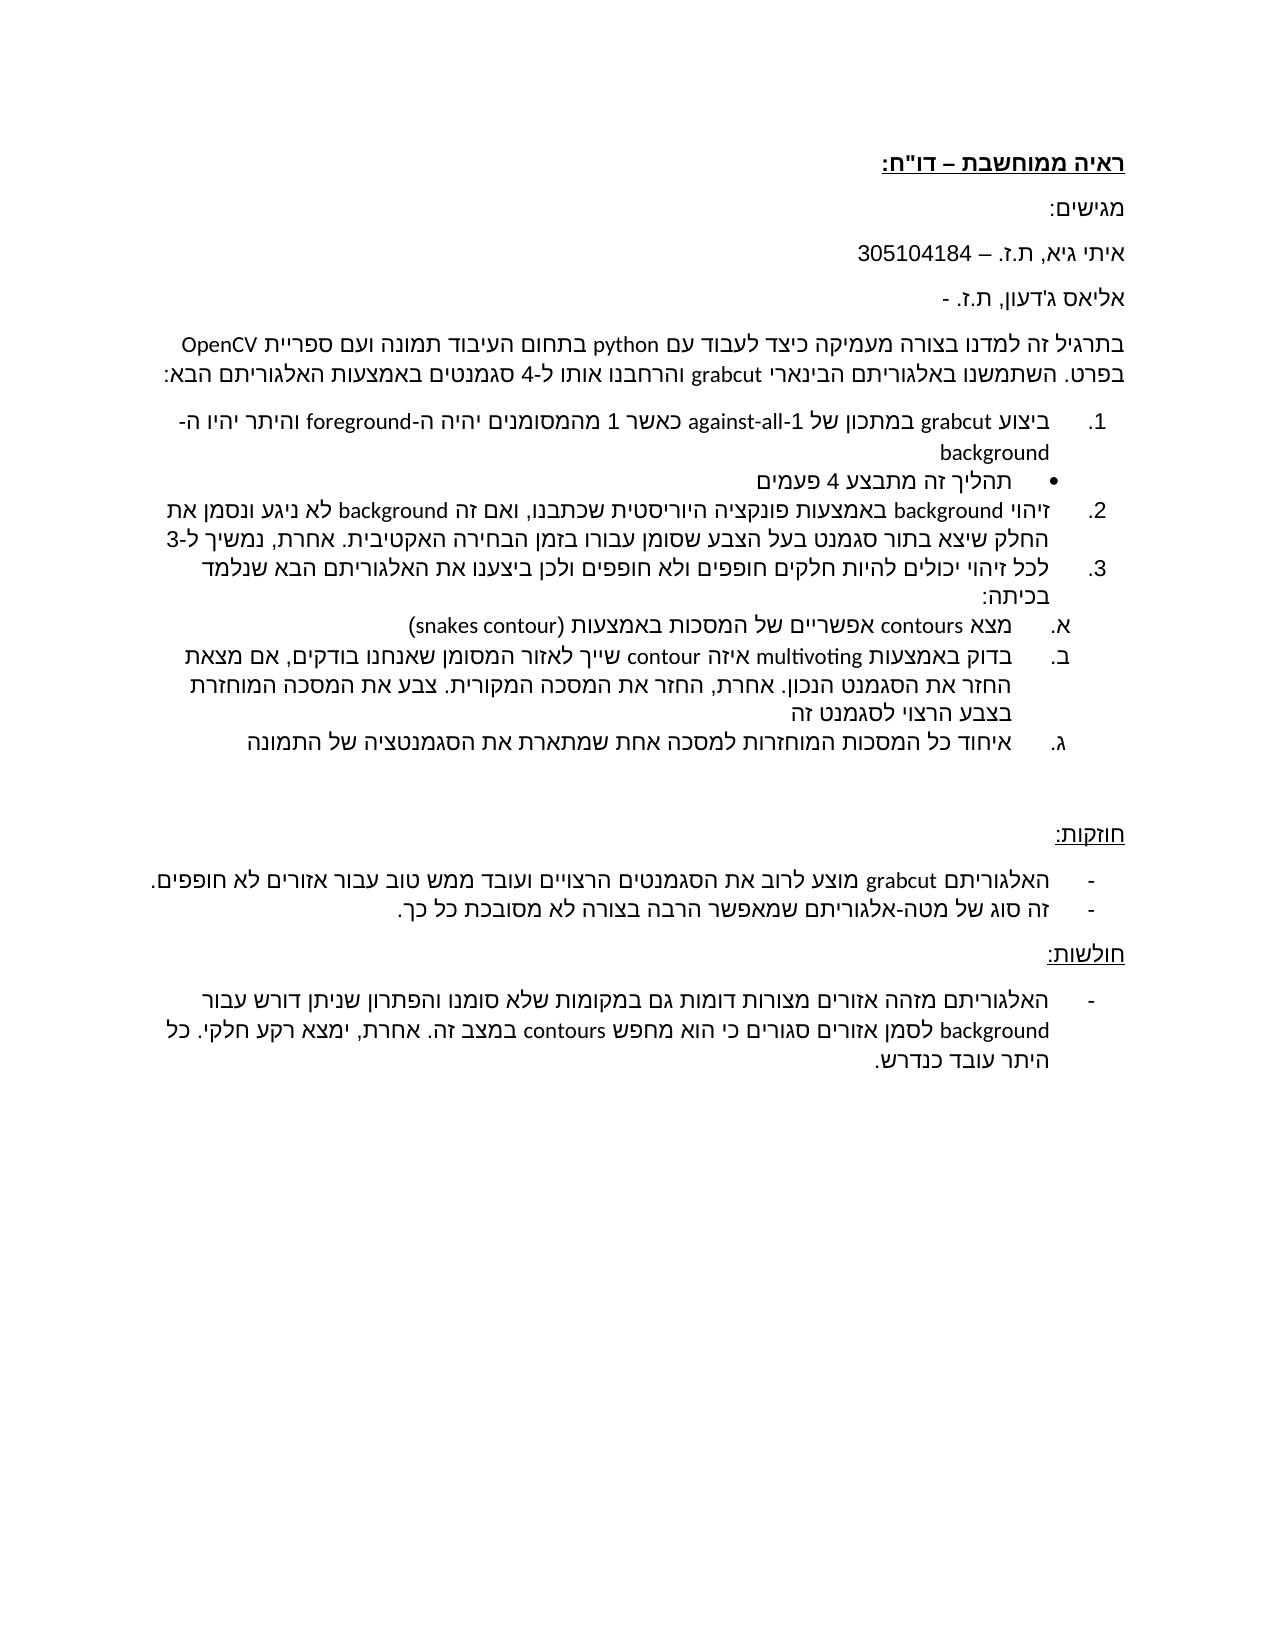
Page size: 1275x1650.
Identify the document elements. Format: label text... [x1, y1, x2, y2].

text איתי גיא, ת.ז. – 305104184 [150, 240, 1125, 267]
text אליאס ג'דעון, ת.ז. - [150, 285, 1125, 312]
text מגישים: [150, 195, 1125, 221]
text בתרגיל זה למדנו בצורה מעמיקה כיצד לעבוד עם python בתחום העיבוד תמונה ועם ספריית OpenCV בפרט. השתמשנו באלגוריתם הבינארי grabcut והרחבנו אותו ל-4 סגמנטים באמצעות האלגוריתם הבא: [150, 330, 1125, 388]
list האלגוריתם grabcut מוצע לרוב את הסגמנטים הרצויים ועובד ממש טוב עבור אזורים לא חופפים. [150, 866, 1087, 894]
list מצא contours אפשריים של המסכות באמצעות (snakes contour) [150, 612, 1050, 640]
list בדוק באמצעות multivoting איזה contour שייך לאזור המסומן שאנחנו בודקים, אם מצאת החזר את הסגמנט הנכון. אחרת, החזר את המסכה המקורית. צבע את המסכה המוחזרת בצבע הרצוי לסגמנט זה [150, 642, 1050, 727]
text ראיה ממוחשבת – דו"ח: [150, 150, 1125, 176]
list איחוד כל המסכות המוחזרות למסכה אחת שמתארת את הסגמנטציה של התמונה [150, 729, 1050, 755]
list זיהוי background באמצעות פונקציה היוריסטית שכתבנו, ואם זה background לא ניגע ונסמן את החלק שיצא בתור סגמנט בעל הצבע שסומן עבורו בזמן הבחירה האקטיבית. אחרת, נמשיך ל-3 [150, 496, 1087, 553]
list האלגוריתם מזהה אזורים מצורות דומות גם במקומות שלא סומנו והפתרון שניתן דורש עבור background לסמן אזורים סגורים כי הוא מחפש contours במצב זה. אחרת, ימצא רקע חלקי. כל היתר עובד כנדרש. [150, 986, 1087, 1073]
list ביצוע grabcut במתכון של 1-against-all כאשר 1 מהמסומנים יהיה ה-foreground והיתר יהיו ה-background [150, 407, 1087, 466]
list זה סוג של מטה-אלגוריתם שמאפשר הרבה בצורה לא מסובכת כל כך. [150, 896, 1087, 922]
text חוזקות: [150, 821, 1125, 847]
list תהליך זה מתבצע 4 פעמים [150, 468, 1050, 494]
text חולשות: [150, 941, 1125, 968]
list לכל זיהוי יכולים להיות חלקים חופפים ולא חופפים ולכן ביצענו את האלגוריתם הבא שנלמד בכיתה: [150, 555, 1087, 609]
